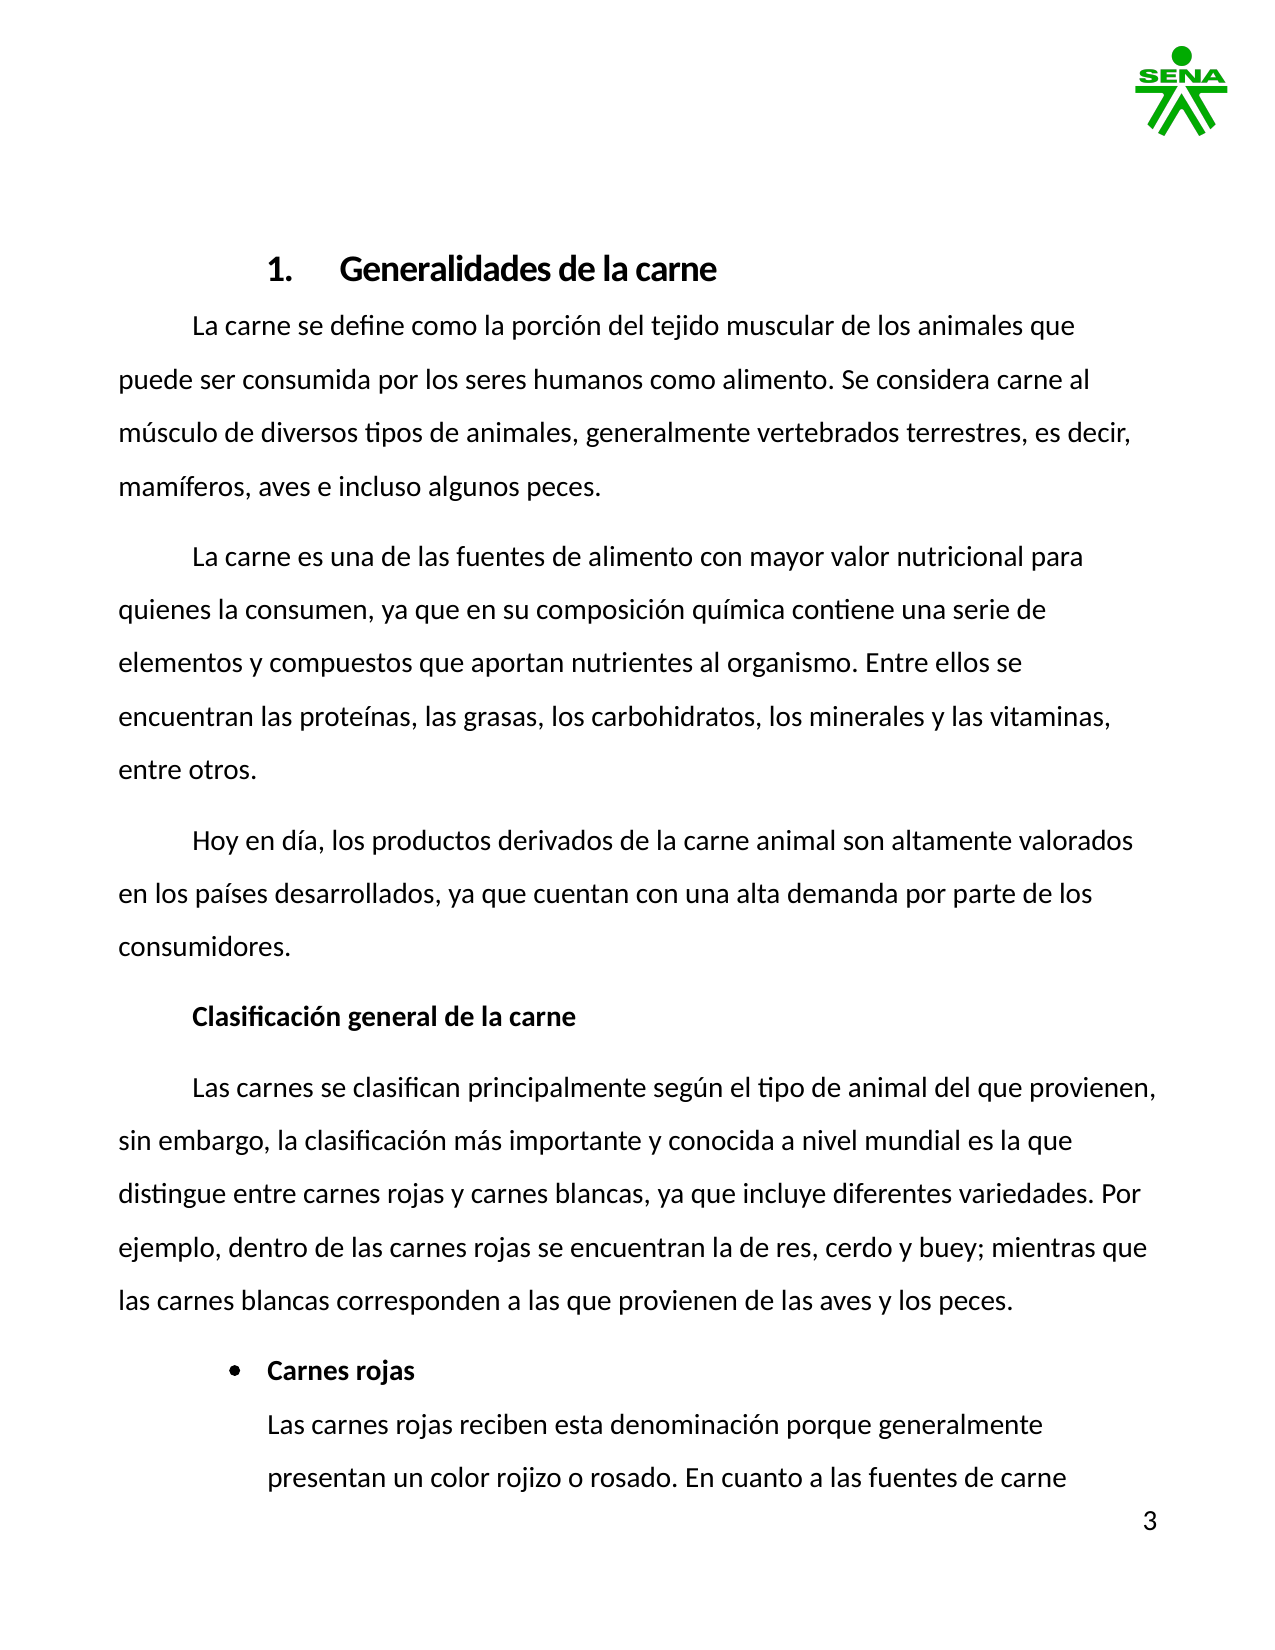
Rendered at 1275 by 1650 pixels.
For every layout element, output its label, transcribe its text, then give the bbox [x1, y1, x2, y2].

list Carnes rojas [229, 1352, 1157, 1388]
subtitle Generalidades de la carne [192, 245, 1157, 291]
text La carne se define como la porción del tejido muscular de los animales que puede ser consumida por los seres humanos como alimento. Se considera carne al músculo de diversos tipos de animales, generalmente vertebrados terrestres, es decir, mamíferos, aves e incluso algunos peces. [118, 307, 1157, 503]
text Clasificación general de la carne [118, 998, 1157, 1034]
text Hoy en día, los productos derivados de la carne animal son altamente valorados en los países desarrollados, ya que cuentan con una alta demanda por parte de los consumidores. [118, 822, 1157, 964]
text La carne es una de las fuentes de alimento con mayor valor nutricional para quienes la consumen, ya que en su composición química contiene una serie de elementos y compuestos que aportan nutrientes al organismo. Entre ellos se encuentran las proteínas, las grasas, los carbohidratos, los minerales y las vitaminas, entre otros. [118, 538, 1157, 787]
text Las carnes se clasifican principalmente según el tipo de animal del que provienen, sin embargo, la clasificación más importante y conocida a nivel mundial es la que distingue entre carnes rojas y carnes blancas, ya que incluye diferentes variedades. Por ejemplo, dentro de las carnes rojas se encuentran la de res, cerdo y buey; mientras que las carnes blancas corresponden a las que provienen de las aves y los peces. [118, 1069, 1157, 1318]
picture [1135, 46, 1228, 136]
